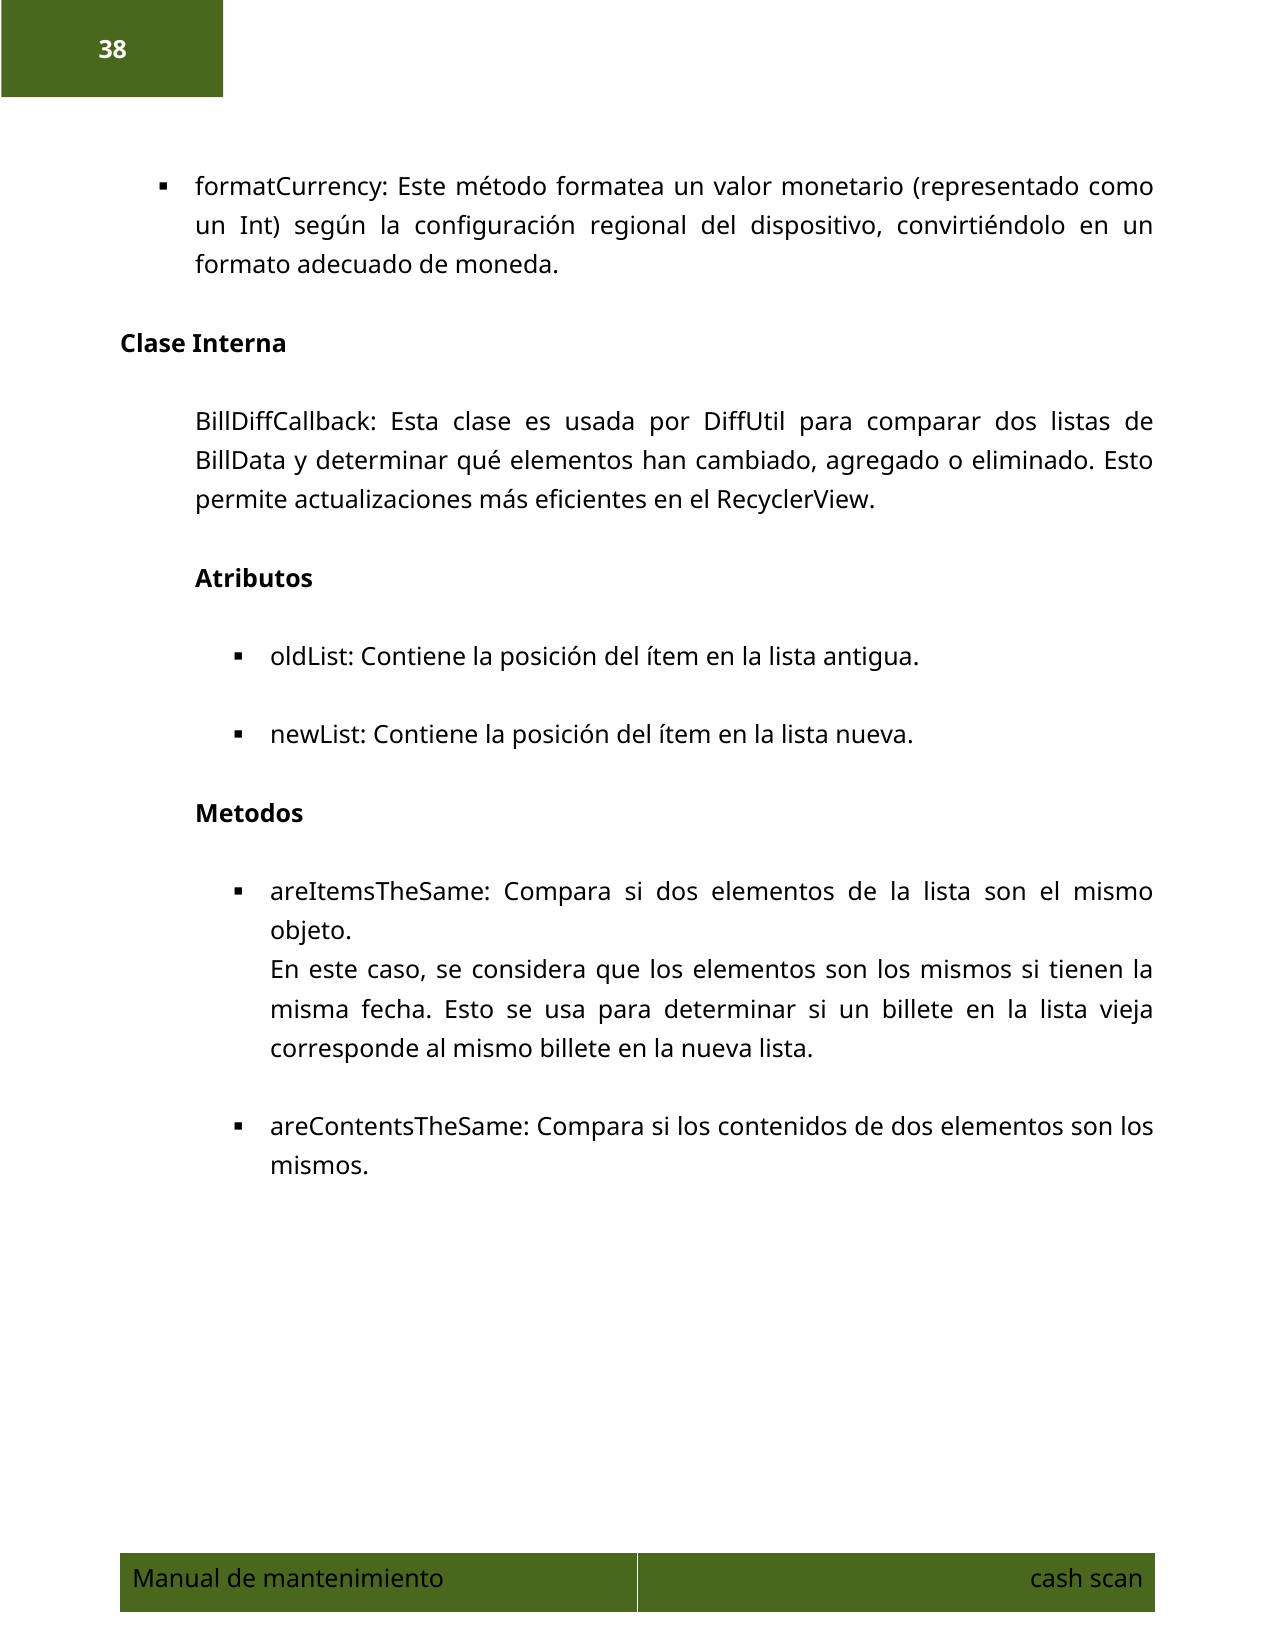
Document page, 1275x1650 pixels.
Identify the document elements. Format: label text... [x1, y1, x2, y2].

list En este caso, se considera que los elementos son los mismos si tienen la misma fecha. Esto se usa para determinar si un billete en la lista vieja corresponde al mismo billete en la nueva lista. [270, 952, 1155, 1064]
list BillDiffCallback: Esta clase es usada por DiffUtil para comparar dos listas de BillData y determinar qué elementos han cambiado, agregado o eliminado. Esto permite actualizaciones más eficientes en el RecyclerView. [195, 404, 1155, 516]
list Clase Interna [120, 325, 1155, 359]
list Atributos [195, 560, 1155, 594]
list newList: Contiene la posición del ítem en la lista nueva. [232, 717, 1155, 751]
list oldList: Contiene la posición del ítem en la lista antigua. [232, 639, 1155, 673]
list areItemsTheSame: Compara si dos elementos de la lista son el mismo objeto. [232, 874, 1155, 947]
list formatCurrency: Este método formatea un valor monetario (representado como un Int) según la configuración regional del dispositivo, convirtiéndolo en un formato adecuado de moneda. [157, 169, 1155, 281]
list areContentsTheSame: Compara si los contenidos de dos elementos son los mismos. [232, 1109, 1155, 1182]
list Metodos [195, 795, 1155, 829]
